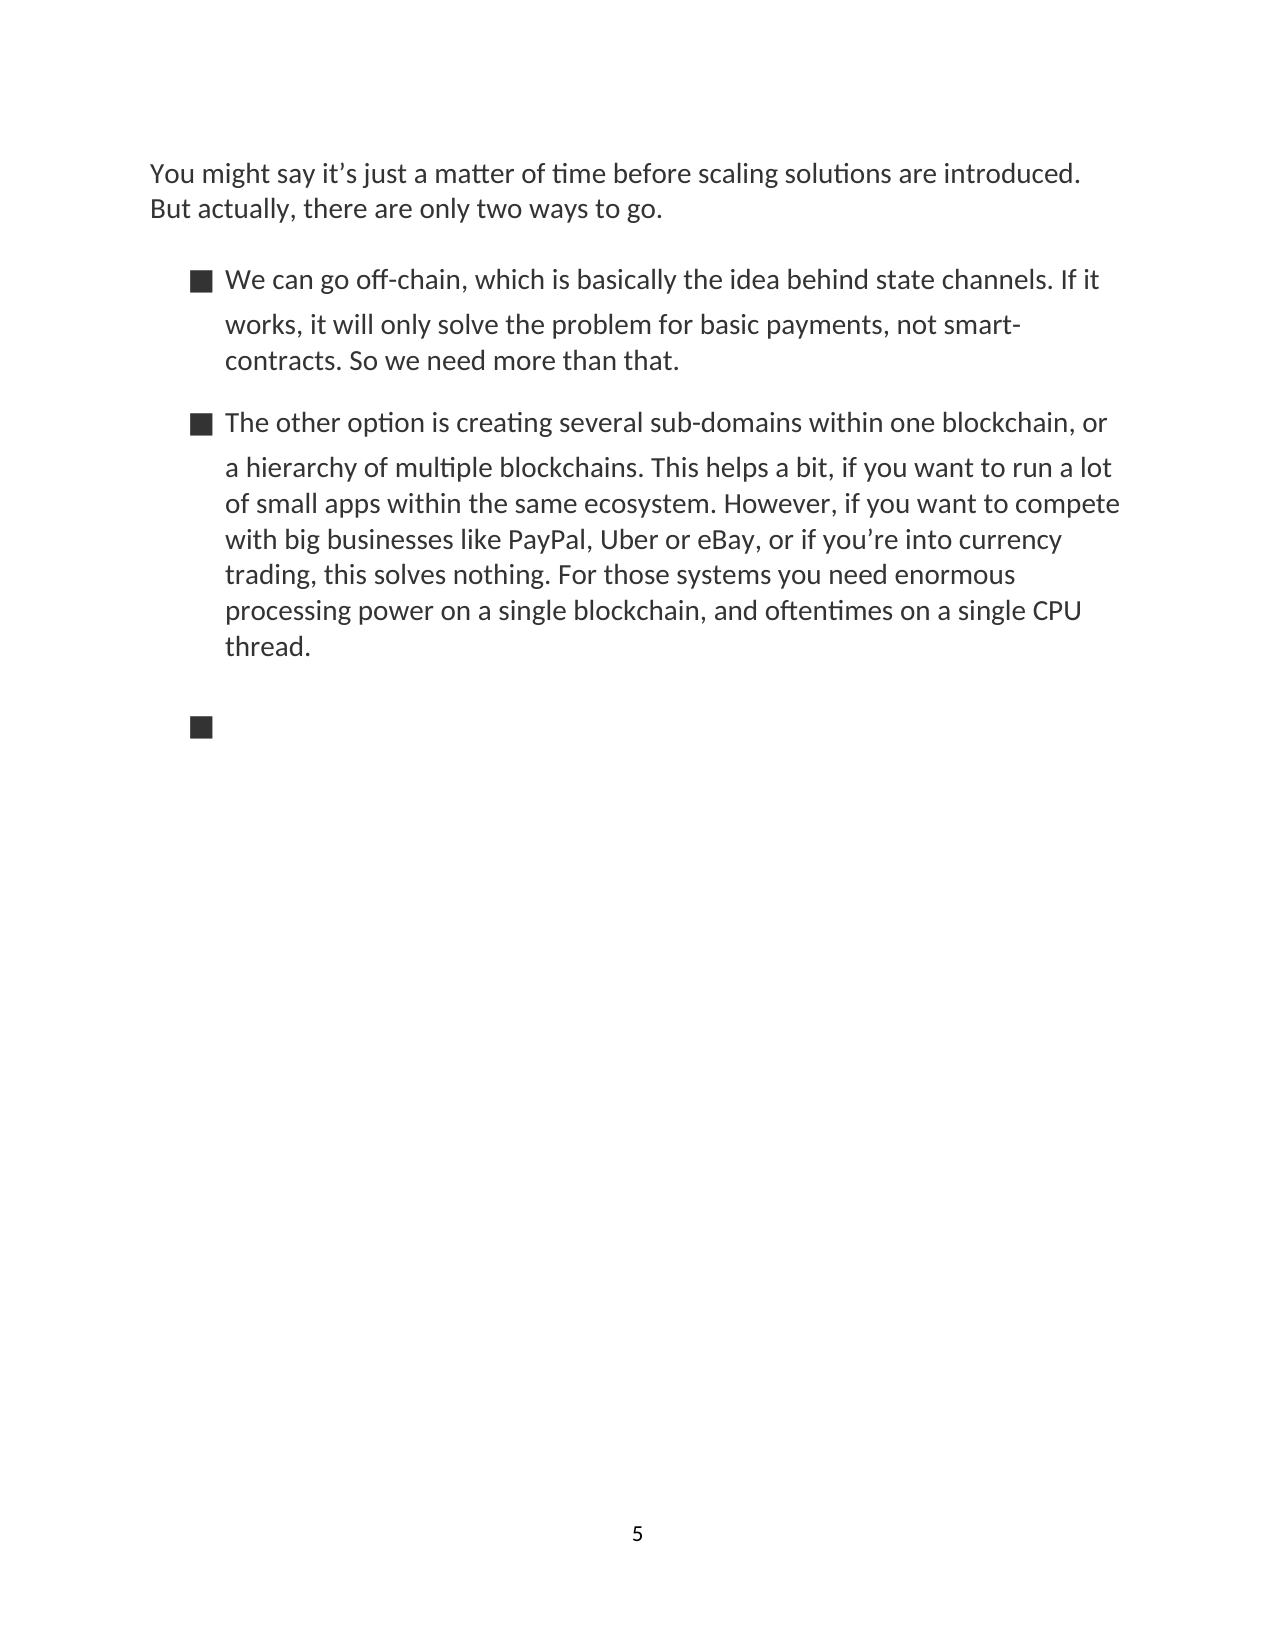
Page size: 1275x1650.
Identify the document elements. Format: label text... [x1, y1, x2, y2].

text You might say it’s just a matter of time before scaling solutions are introduced. But actually, there are only two ways to go. [150, 155, 1125, 226]
list We can go off-chain, which is basically the idea behind state channels. If it works, it will only solve the problem for basic payments, not smart-contracts. So we need more than that. [187, 246, 1125, 377]
list The other option is creating several sub-domains within one blockchain, or a hierarchy of multiple blockchains. This helps a bit, if you want to run a lot of small apps within the same ecosystem. However, if you want to compete with big businesses like PayPal, Uber or eBay, or if you’re into currency trading, this solves nothing. For those systems you need enormous processing power on a single blockchain, and oftentimes on a single CPU thread. [187, 390, 1125, 663]
